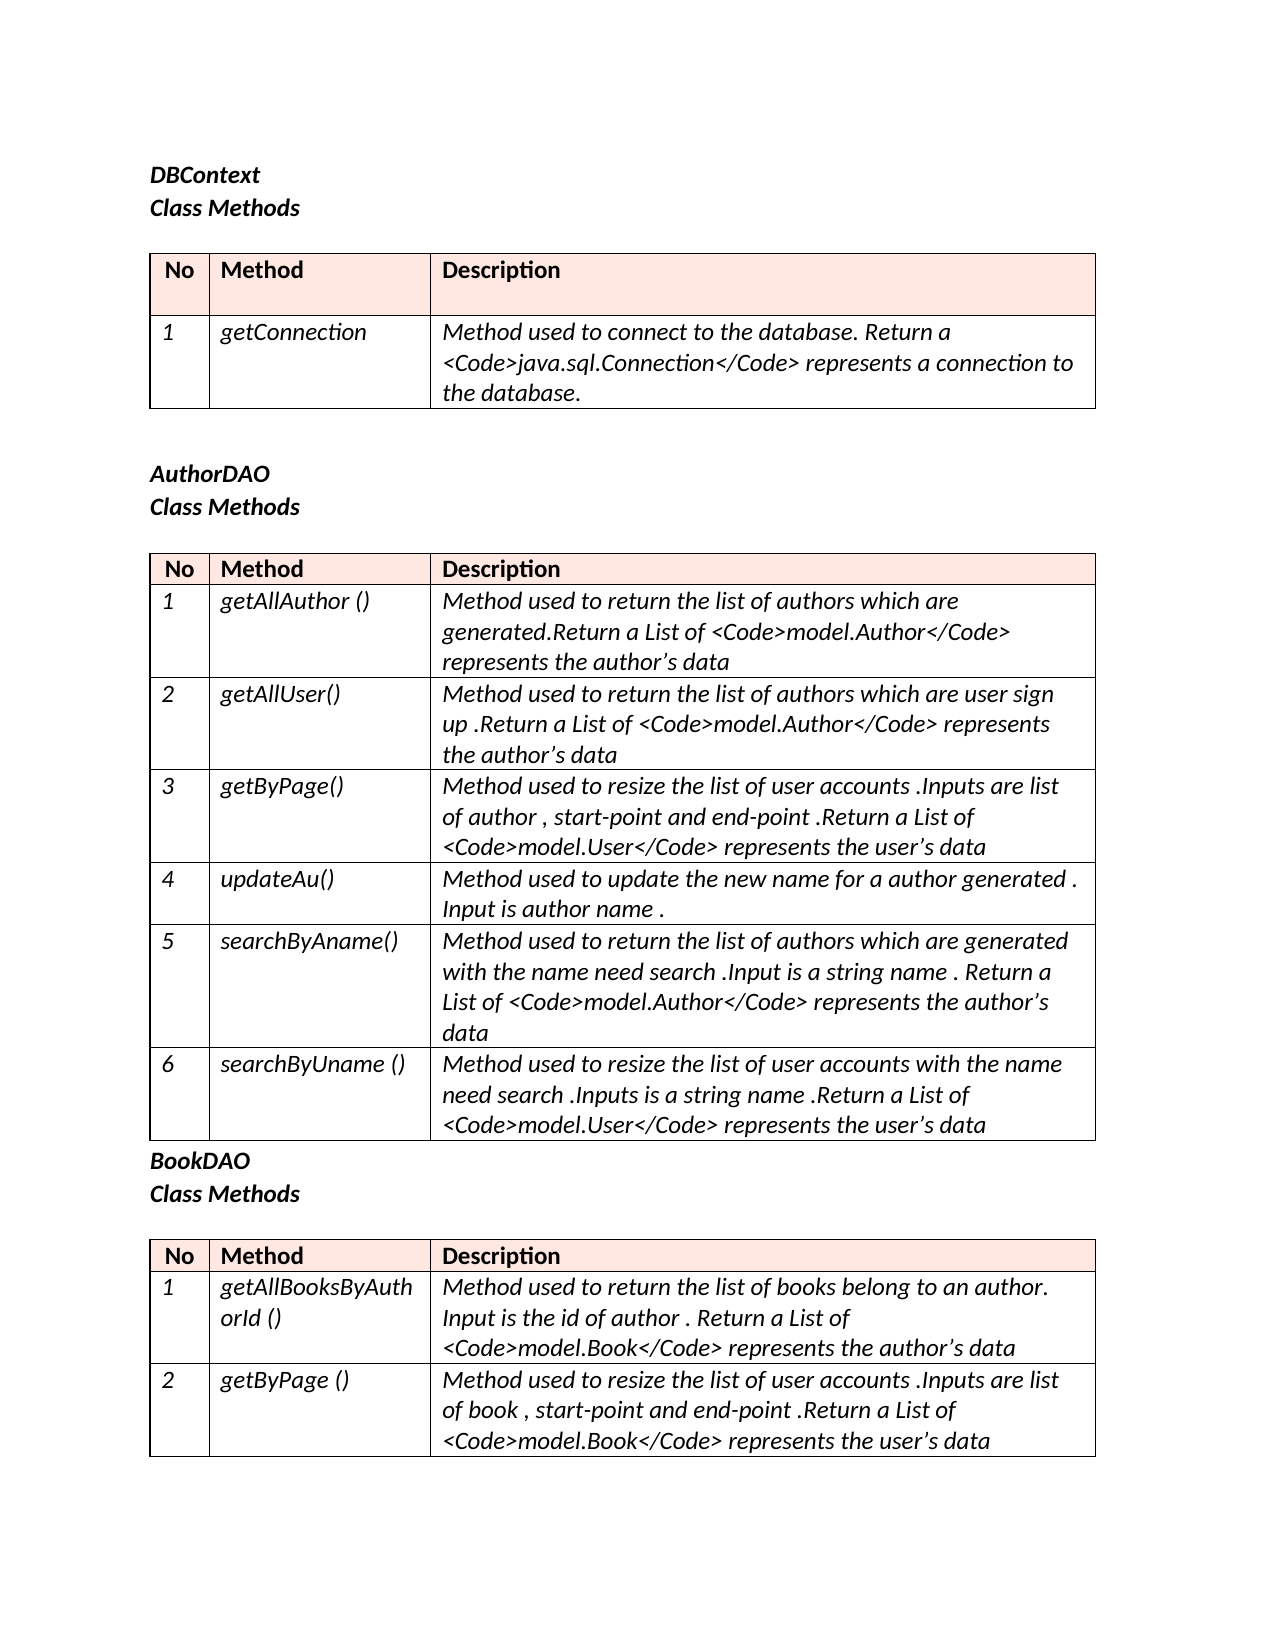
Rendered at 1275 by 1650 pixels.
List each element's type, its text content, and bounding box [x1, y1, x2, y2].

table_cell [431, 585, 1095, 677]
text Class Methods [150, 1178, 1125, 1208]
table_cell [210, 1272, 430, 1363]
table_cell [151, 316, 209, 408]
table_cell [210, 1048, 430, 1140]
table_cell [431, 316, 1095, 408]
subtitle AuthorDAO [150, 459, 1125, 489]
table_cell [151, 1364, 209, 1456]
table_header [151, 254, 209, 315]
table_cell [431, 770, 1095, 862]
text Class Methods [150, 192, 1125, 223]
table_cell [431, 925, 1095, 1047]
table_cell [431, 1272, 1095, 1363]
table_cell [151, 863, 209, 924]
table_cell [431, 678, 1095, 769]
subtitle DBContext [150, 159, 1125, 190]
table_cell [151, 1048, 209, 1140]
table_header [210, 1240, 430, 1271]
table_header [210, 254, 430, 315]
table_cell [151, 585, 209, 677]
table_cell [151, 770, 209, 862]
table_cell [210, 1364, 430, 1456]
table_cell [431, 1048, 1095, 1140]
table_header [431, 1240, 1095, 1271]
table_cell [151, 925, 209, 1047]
text Class Methods [150, 492, 1125, 522]
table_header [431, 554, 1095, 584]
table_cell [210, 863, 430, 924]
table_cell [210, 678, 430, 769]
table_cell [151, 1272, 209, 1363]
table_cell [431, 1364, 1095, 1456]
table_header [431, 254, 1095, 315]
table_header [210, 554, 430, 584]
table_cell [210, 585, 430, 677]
subtitle BookDAO [150, 1145, 1125, 1176]
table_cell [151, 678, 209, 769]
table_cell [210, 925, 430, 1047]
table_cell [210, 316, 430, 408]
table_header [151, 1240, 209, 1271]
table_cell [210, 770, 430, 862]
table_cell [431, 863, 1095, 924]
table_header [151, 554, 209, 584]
